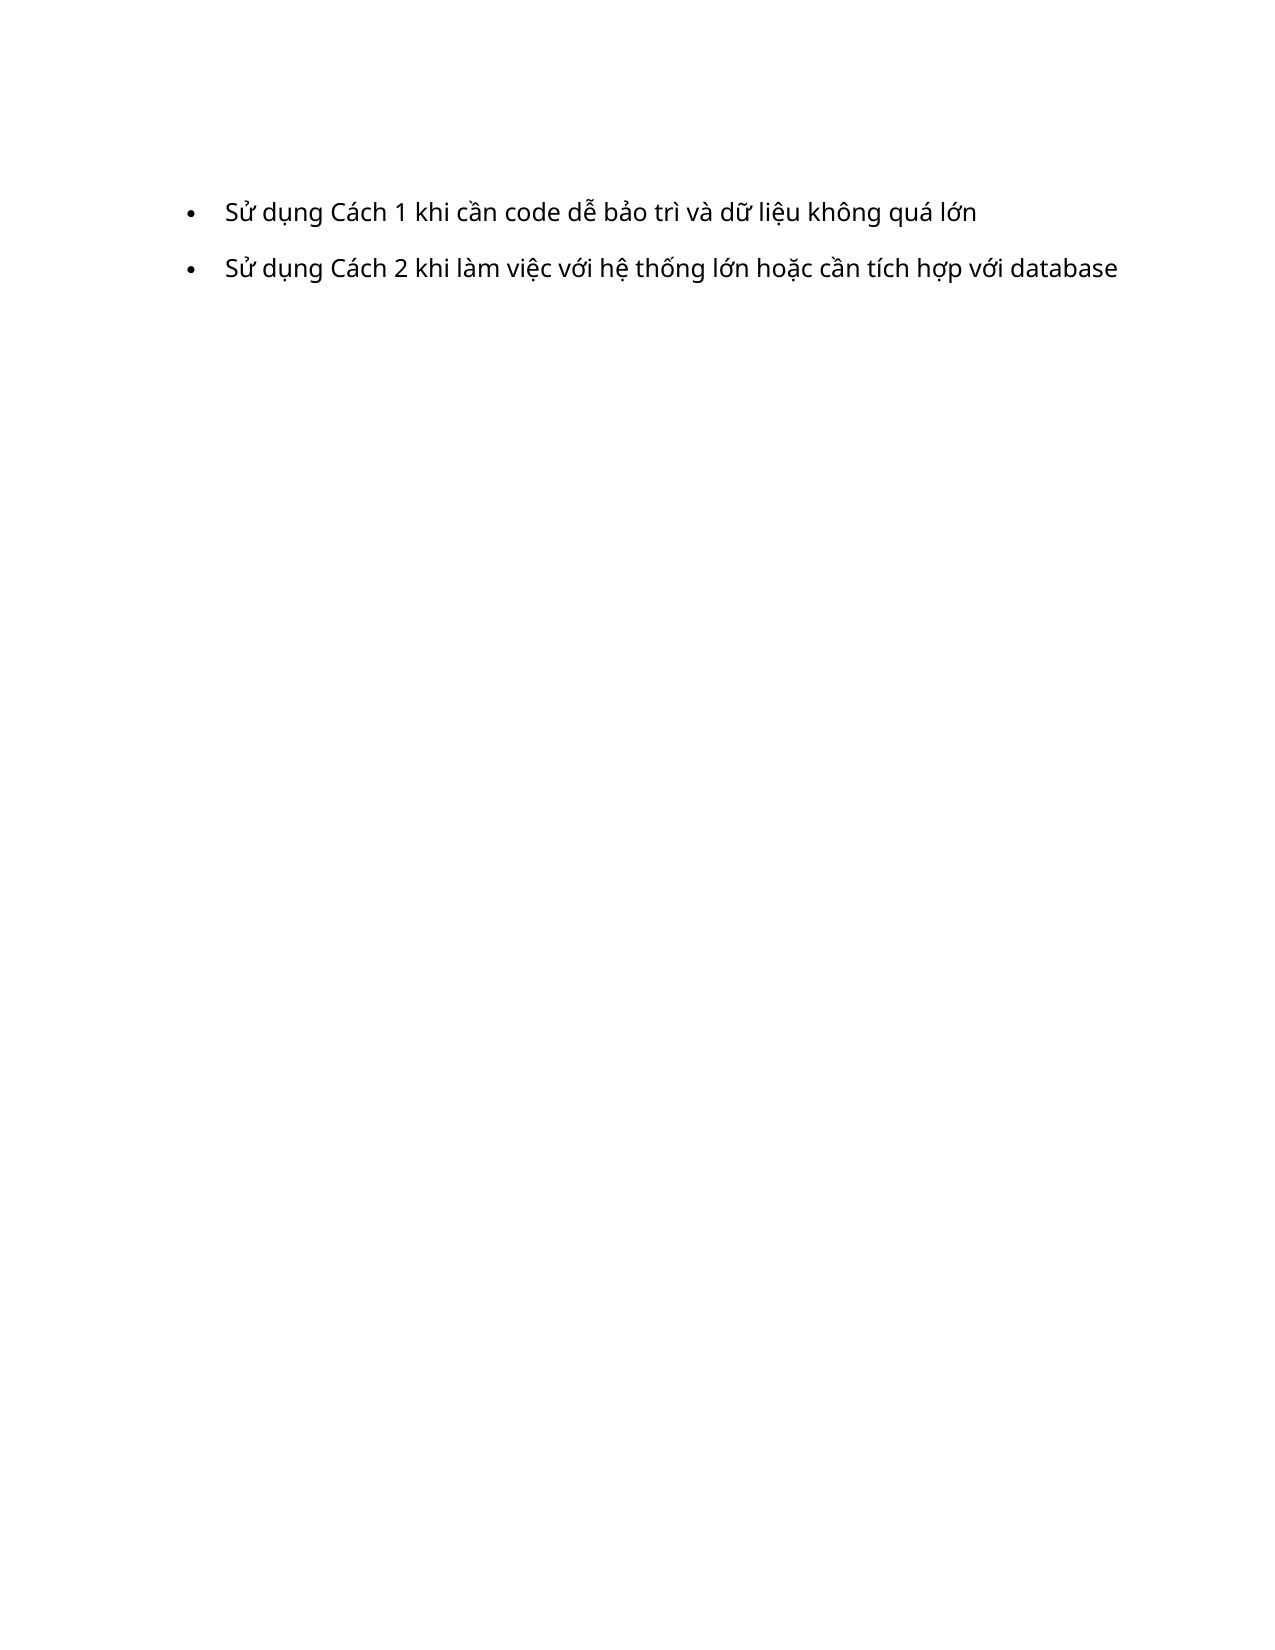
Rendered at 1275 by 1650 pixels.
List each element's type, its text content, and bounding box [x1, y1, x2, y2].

list Sử dụng Cách 1 khi cần code dễ bảo trì và dữ liệu không quá lớn [187, 195, 1125, 229]
list Sử dụng Cách 2 khi làm việc với hệ thống lớn hoặc cần tích hợp với database [187, 251, 1125, 285]
